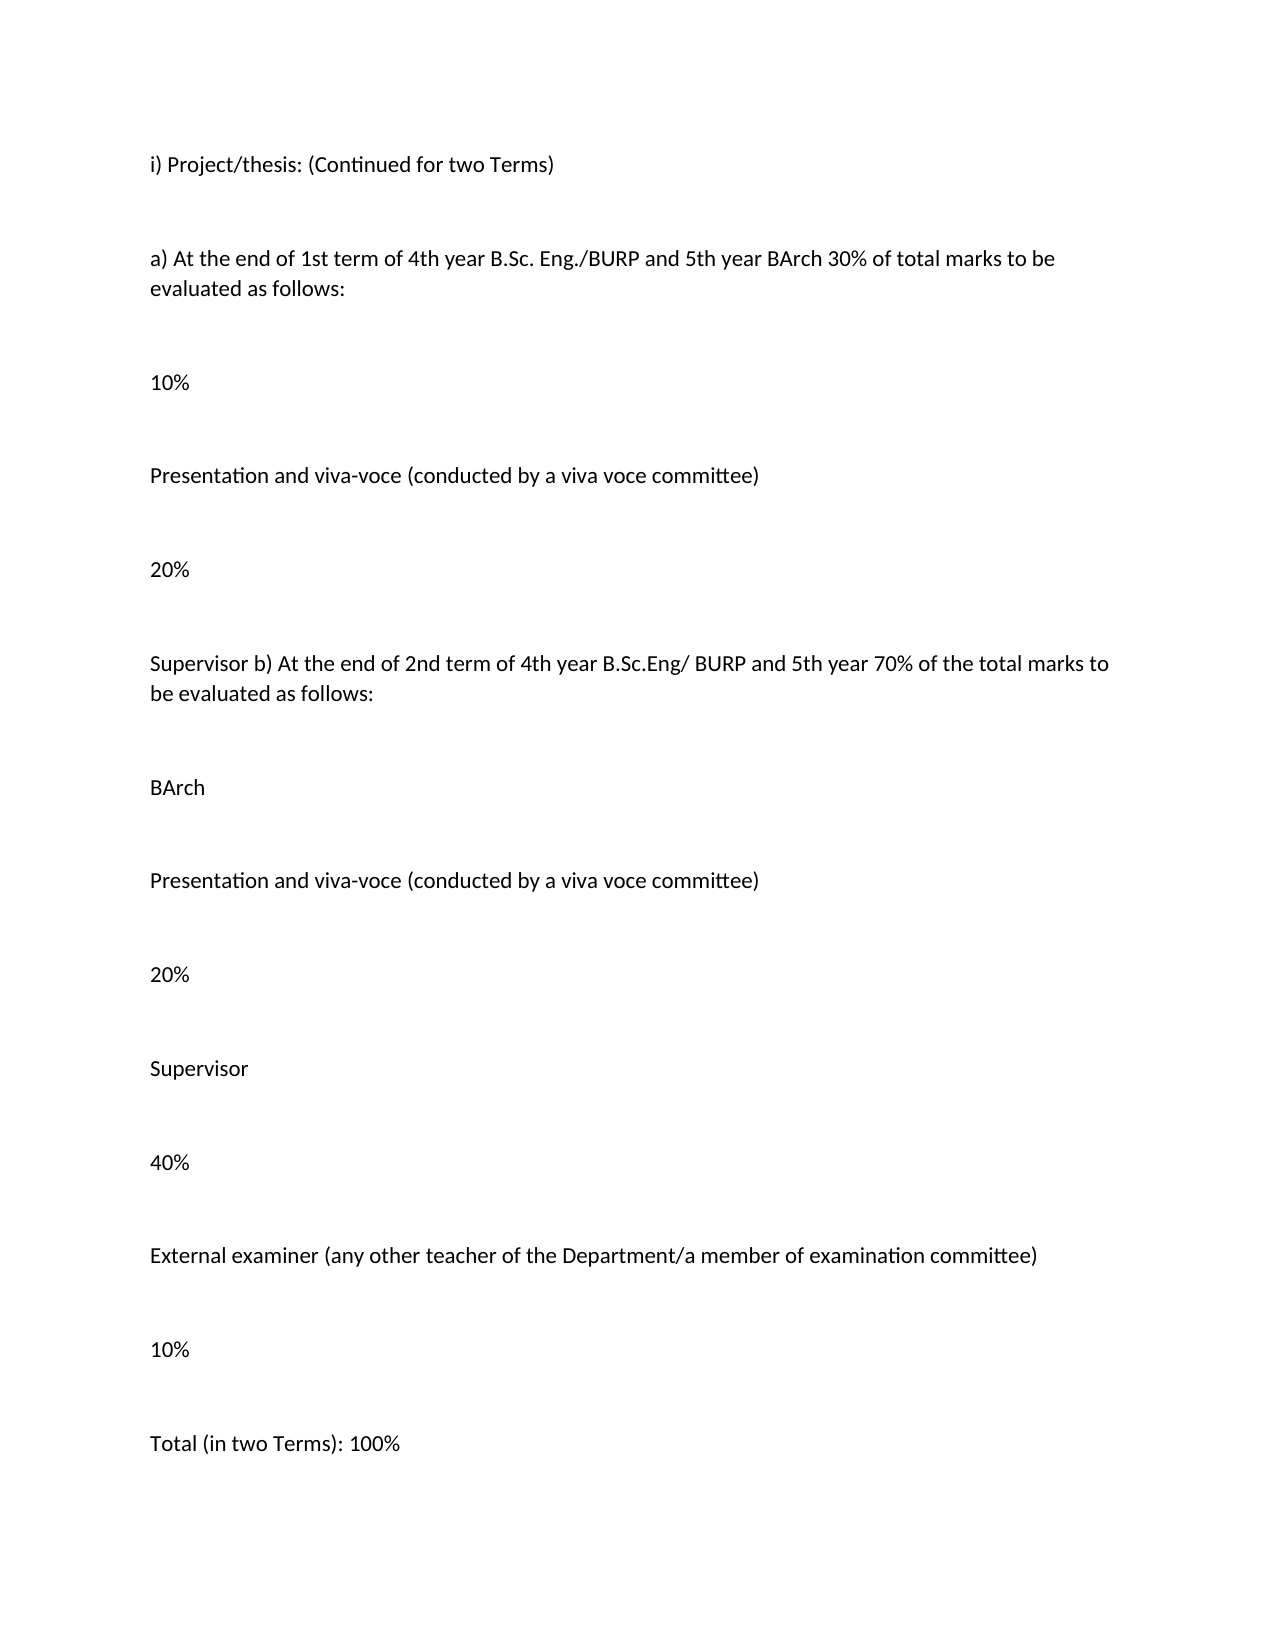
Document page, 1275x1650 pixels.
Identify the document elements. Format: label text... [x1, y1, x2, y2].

text Presentation and viva-voce (conducted by a viva voce committee) [150, 461, 1125, 489]
text Supervisor [150, 1054, 1125, 1082]
text 20% [150, 555, 1125, 583]
text i) Project/thesis: (Continued for two Terms) [150, 150, 1125, 178]
text a) At the end of 1st term of 4th year B.Sc. Eng./BURP and 5th year BArch 30% of total marks to be evaluated as follows: [150, 244, 1125, 302]
text Presentation and viva-voce (conducted by a viva voce committee) [150, 867, 1125, 895]
text 10% [150, 368, 1125, 396]
text 20% [150, 960, 1125, 988]
text External examiner (any other teacher of the Department/a member of examination committee) [150, 1242, 1125, 1270]
text Supervisor b) At the end of 2nd term of 4th year B.Sc.Eng/ BURP and 5th year 70% of the total marks to be evaluated as follows: [150, 649, 1125, 707]
text 40% [150, 1148, 1125, 1176]
text BArch [150, 773, 1125, 801]
text Total (in two Terms): 100% [150, 1429, 1125, 1457]
text 10% [150, 1335, 1125, 1363]
